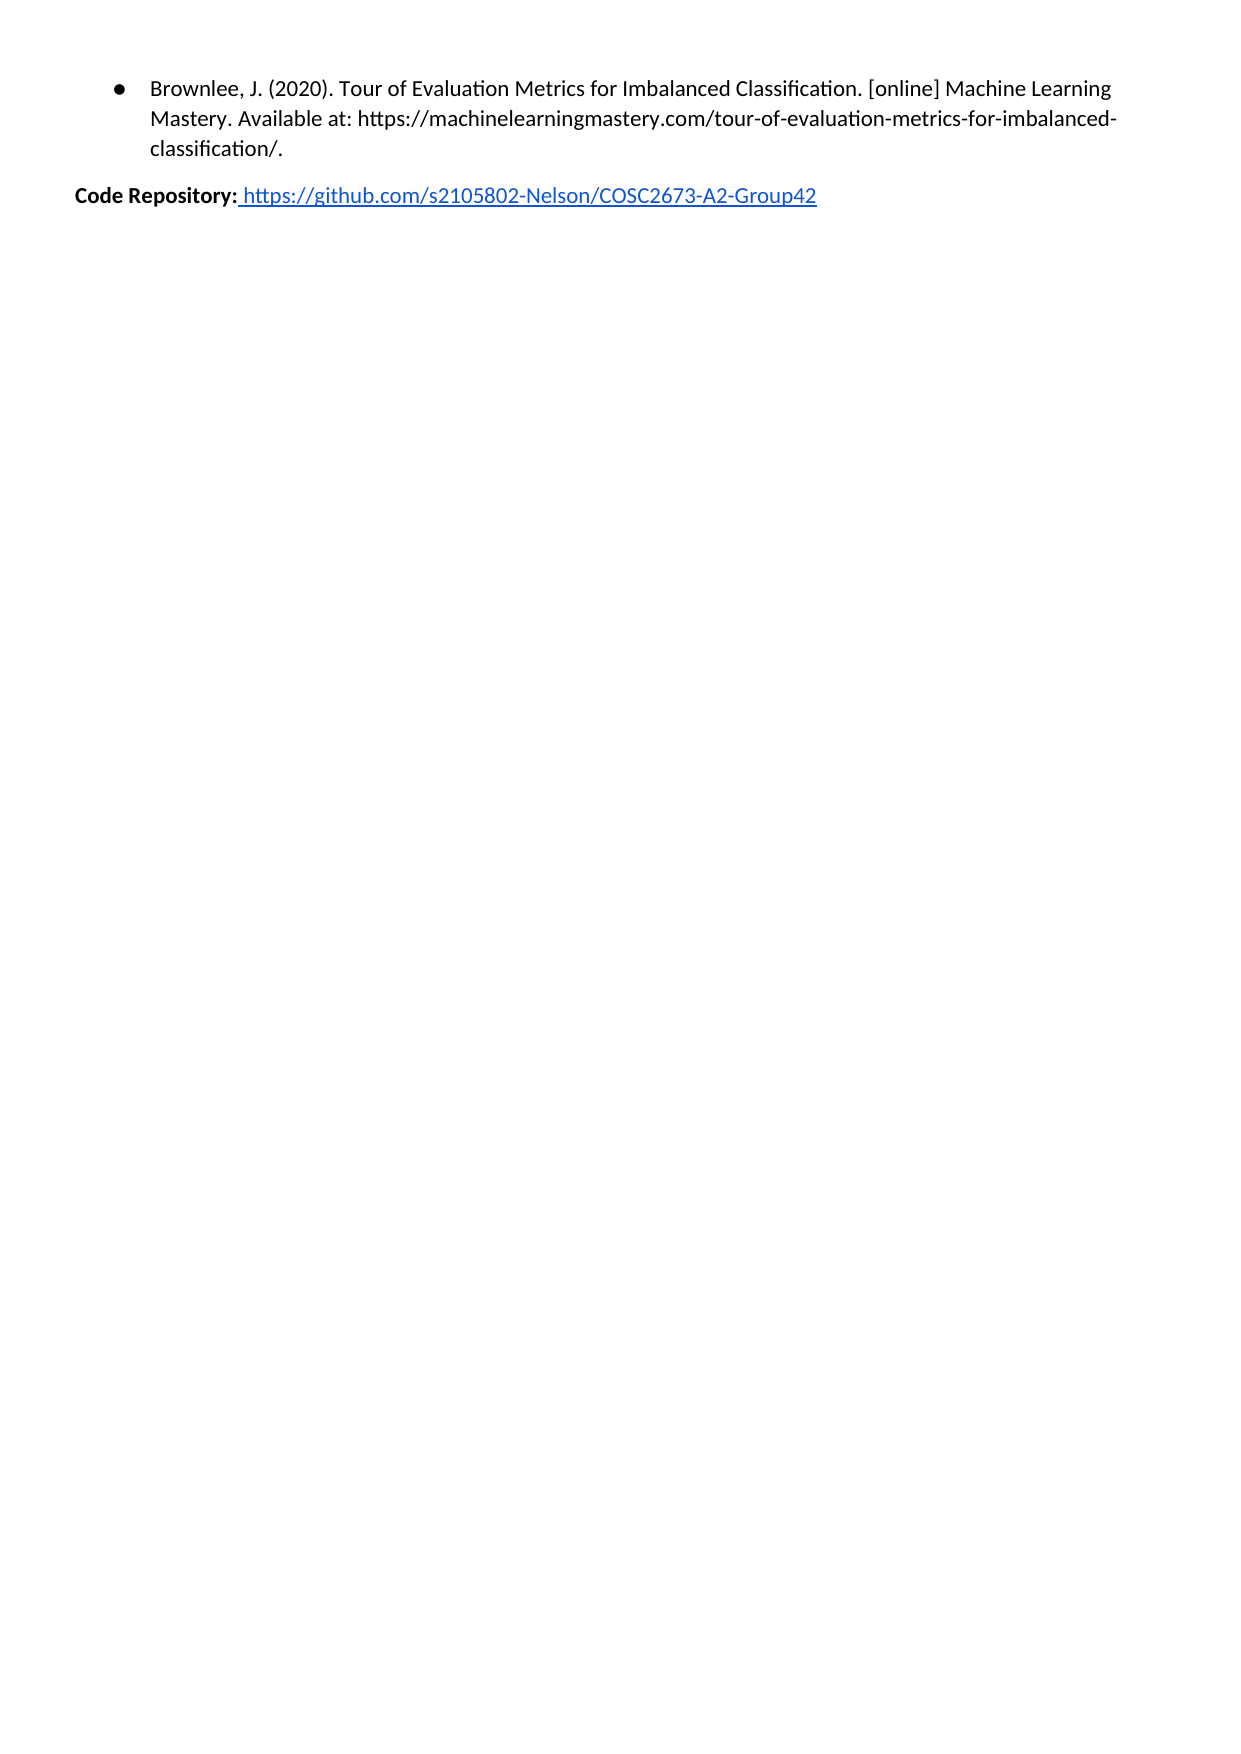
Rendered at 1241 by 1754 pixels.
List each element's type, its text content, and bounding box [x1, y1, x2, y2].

list Brownlee, J. (2020). Tour of Evaluation Metrics for Imbalanced Classification. [online] Machine Learning Mastery. Available at: https://machinelearningmastery.com/tour-of-evaluation-metrics-for-imbalanced-classification/. [112, 74, 1165, 162]
text Code Repository: https://github.com/s2105802-Nelson/COSC2673-A2-Group42 [75, 181, 1165, 209]
